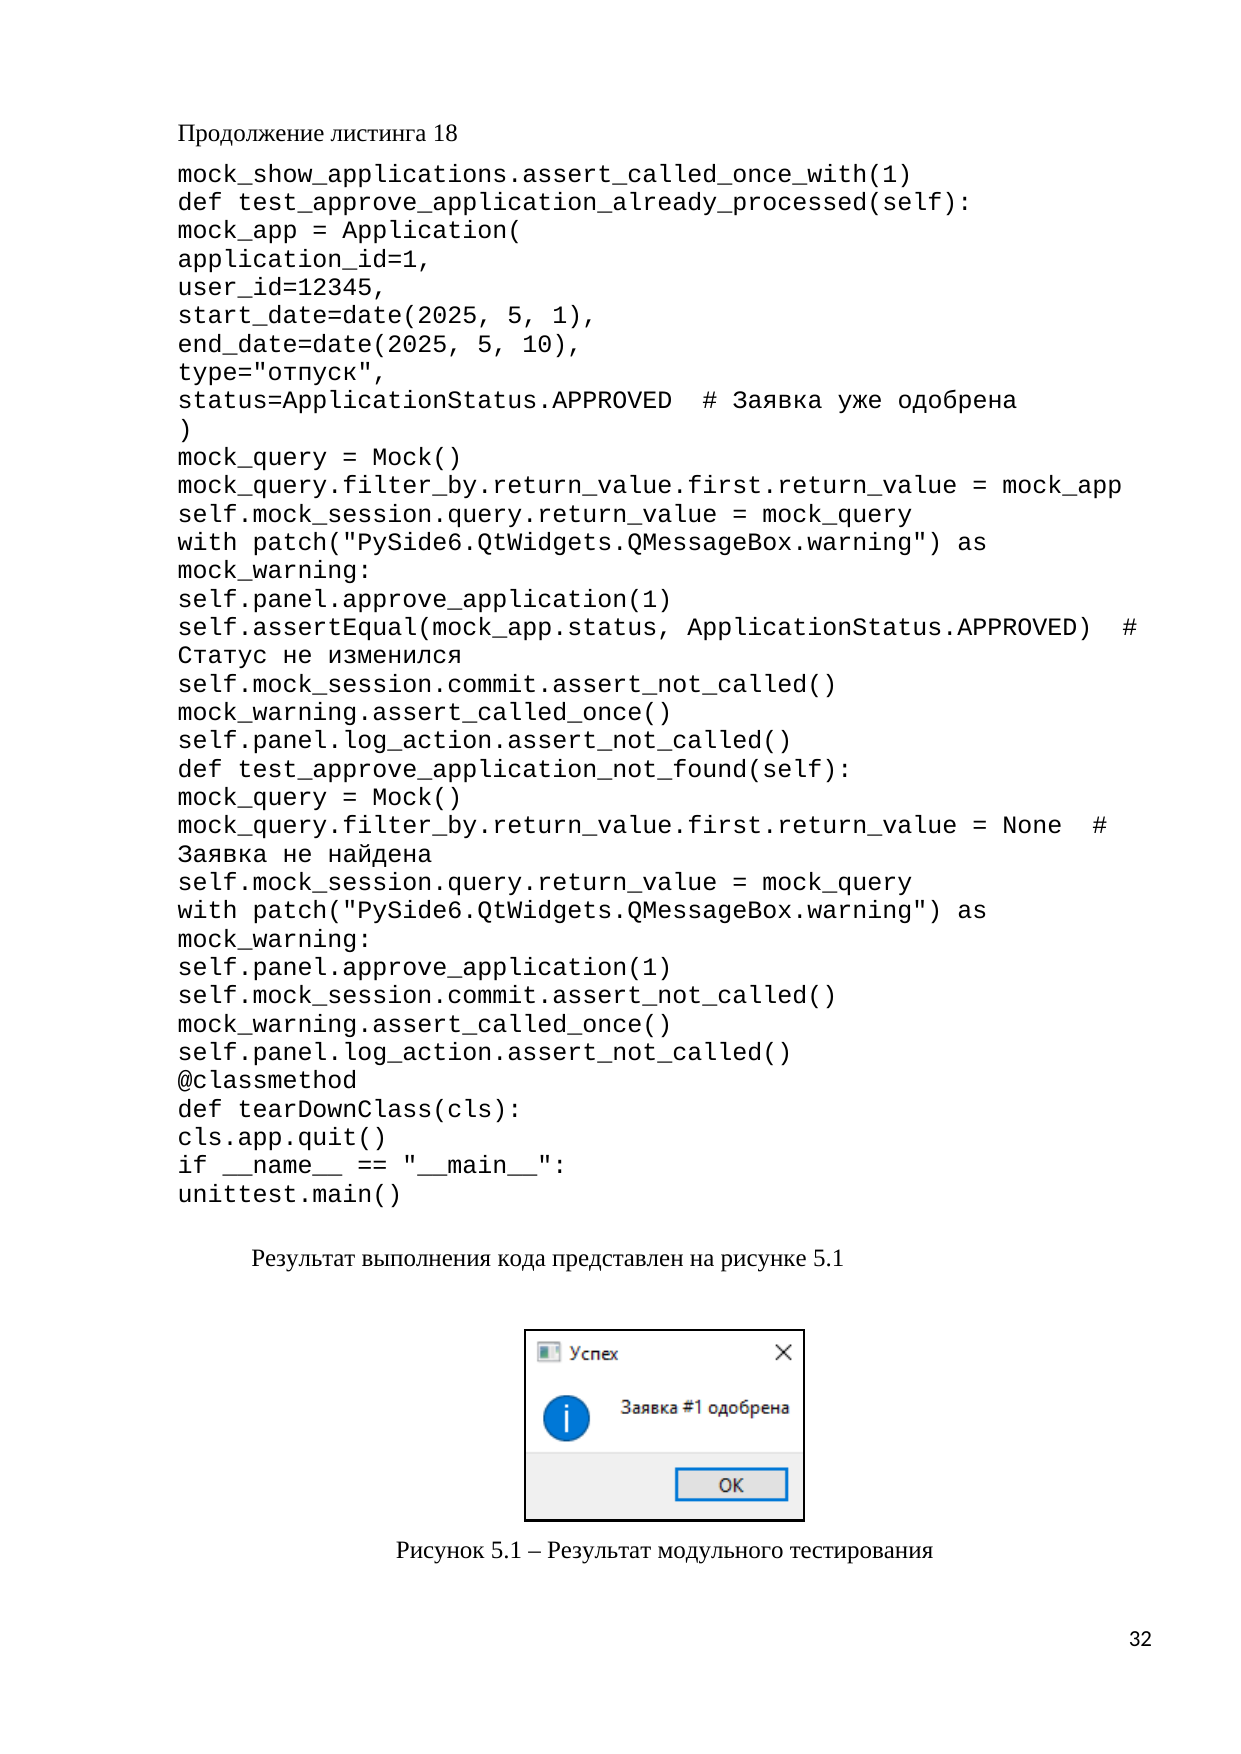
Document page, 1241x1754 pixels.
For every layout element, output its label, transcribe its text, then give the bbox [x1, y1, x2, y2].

text self.mock_session.query.return_value = mock_query [177, 869, 1152, 898]
text self.assertEqual(mock_app.status, ApplicationStatus.APPROVED) # Статус не изменился [177, 614, 1152, 671]
text mock_warning.assert_called_once() [177, 1011, 1152, 1039]
text @classmethod [177, 1068, 1152, 1096]
text def tearDownClass(cls): [177, 1096, 1152, 1124]
text application_id=1, [177, 246, 1152, 274]
text user_id=12345, [177, 274, 1152, 303]
text self.panel.log_action.assert_not_called() [177, 1039, 1152, 1068]
text with patch("PySide6.QtWidgets.QMessageBox.warning") as mock_warning: [177, 529, 1152, 586]
picture [526, 1331, 803, 1519]
text mock_warning.assert_called_once() [177, 699, 1152, 728]
text if __name__ == "__main__": [177, 1153, 1152, 1181]
text status=ApplicationStatus.APPROVED # Заявка уже одобрена [177, 388, 1152, 416]
text mock_query.filter_by.return_value.first.return_value = None # Заявка не найдена [177, 813, 1152, 869]
text self.mock_session.query.return_value = mock_query [177, 501, 1152, 529]
text Продолжение листинга 18 [177, 118, 1152, 147]
text self.mock_session.commit.assert_not_called() [177, 671, 1152, 699]
text mock_query = Mock() [177, 784, 1152, 813]
text end_date=date(2025, 5, 10), [177, 331, 1152, 359]
text def test_approve_application_already_processed(self): [177, 189, 1152, 218]
text Рисунок 5.1 – Результат модульного тестирования [177, 1536, 1152, 1564]
text Результат выполнения кода представлен на рисунке 5.1 [177, 1243, 1152, 1272]
text unittest.main() [177, 1181, 1152, 1209]
text ) [177, 416, 1152, 444]
text self.panel.approve_application(1) [177, 586, 1152, 614]
text cls.app.quit() [177, 1124, 1152, 1153]
text start_date=date(2025, 5, 1), [177, 303, 1152, 331]
text mock_show_applications.assert_called_once_with(1) [177, 161, 1152, 189]
text mock_app = Application( [177, 218, 1152, 246]
text mock_query = Mock() [177, 444, 1152, 473]
text mock_query.filter_by.return_value.first.return_value = mock_app [177, 473, 1152, 501]
text self.panel.log_action.assert_not_called() [177, 728, 1152, 756]
text with patch("PySide6.QtWidgets.QMessageBox.warning") as mock_warning: [177, 898, 1152, 954]
text def test_approve_application_not_found(self): [177, 756, 1152, 784]
text type="отпуск", [177, 359, 1152, 388]
text self.panel.approve_application(1) [177, 954, 1152, 983]
text self.mock_session.commit.assert_not_called() [177, 983, 1152, 1011]
